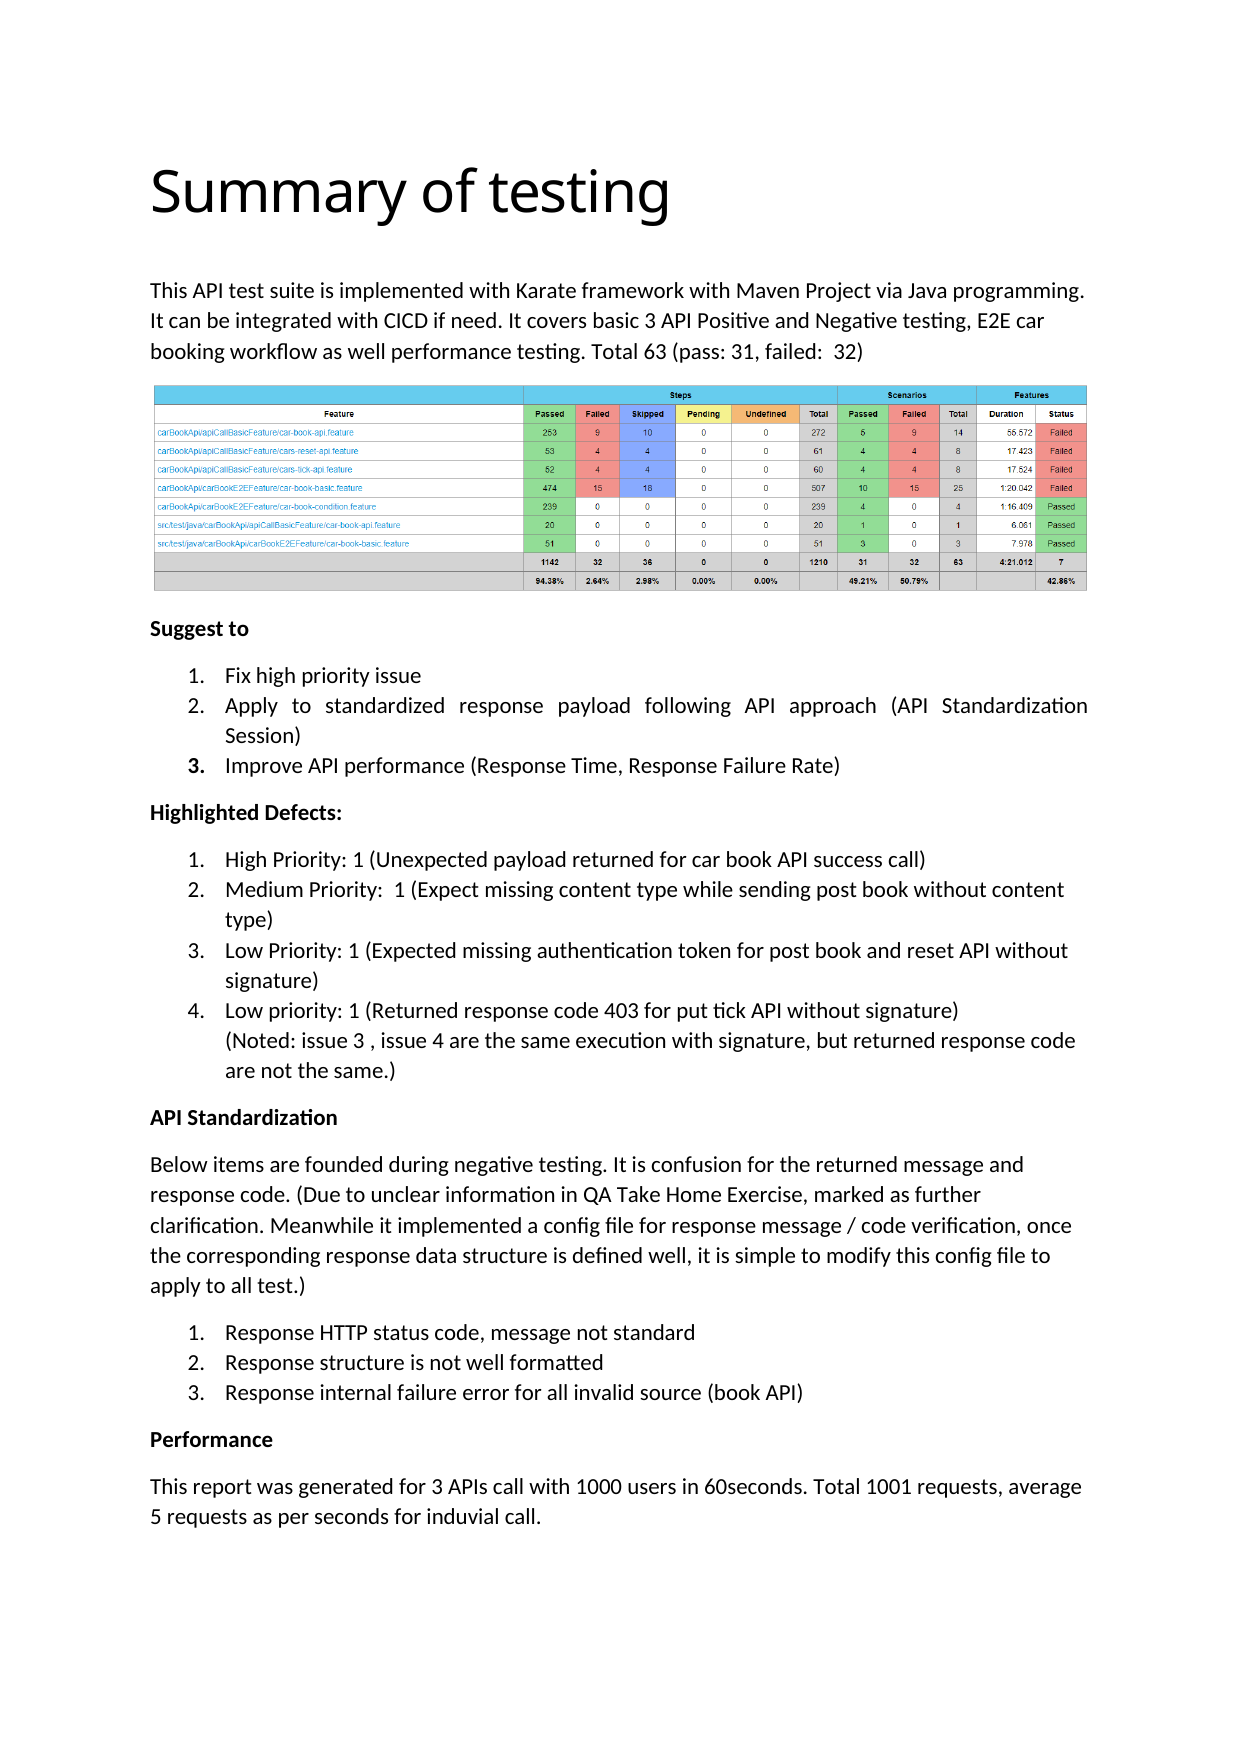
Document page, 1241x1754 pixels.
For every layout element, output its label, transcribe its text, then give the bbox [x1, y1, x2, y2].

list Response internal failure error for all invalid source (book API) [187, 1378, 1090, 1407]
list Fix high priority issue [187, 661, 1090, 689]
text Highlighted Defects: [150, 798, 1090, 826]
list (Noted: issue 3 , issue 4 are the same execution with signature, but returned response code are not the same.) [225, 1026, 1090, 1085]
list Low priority: 1 (Returned response code 403 for put tick API without signature) [187, 996, 1090, 1024]
text Below items are founded during negative testing. It is confusion for the returned message and response code. (Due to unclear information in QA Take Home Exercise, marked as further clarification. Meanwhile it implemented a config file for response message / code verification, once the corresponding response data structure is defined well, it is simple to modify this config file to apply to all test.) [150, 1150, 1090, 1299]
text This API test suite is implemented with Karate framework with Maven Project via Java programming. It can be integrated with CICD if need. It covers basic 3 API Positive and Negative testing, E2E car booking workflow as well performance testing. Total 63 (pass: 31, failed: 32) [150, 276, 1090, 365]
text Suggest to [150, 614, 1090, 642]
list Medium Priority: 1 (Expect missing content type while sending post book without content type) [187, 875, 1090, 934]
title Summary of testing [150, 150, 1090, 229]
list Apply to standardized response payload following API approach (API Standardization Session) [187, 691, 1090, 749]
text Performance [150, 1425, 1090, 1453]
list Response HTTP status code, message not standard [187, 1318, 1090, 1346]
list High Priority: 1 (Unexpected payload returned for car book API success call) [187, 845, 1090, 873]
list Improve API performance (Response Time, Response Failure Rate) [187, 751, 1090, 779]
picture [150, 383, 1091, 596]
list Response structure is not well formatted [187, 1348, 1090, 1376]
list Low Priority: 1 (Expected missing authentication token for post book and reset API without signature) [187, 936, 1090, 994]
text API Standardization [150, 1103, 1090, 1132]
text This report was generated for 3 APIs call with 1000 users in 60seconds. Total 1001 requests, average 5 requests as per seconds for induvial call. [150, 1472, 1090, 1531]
